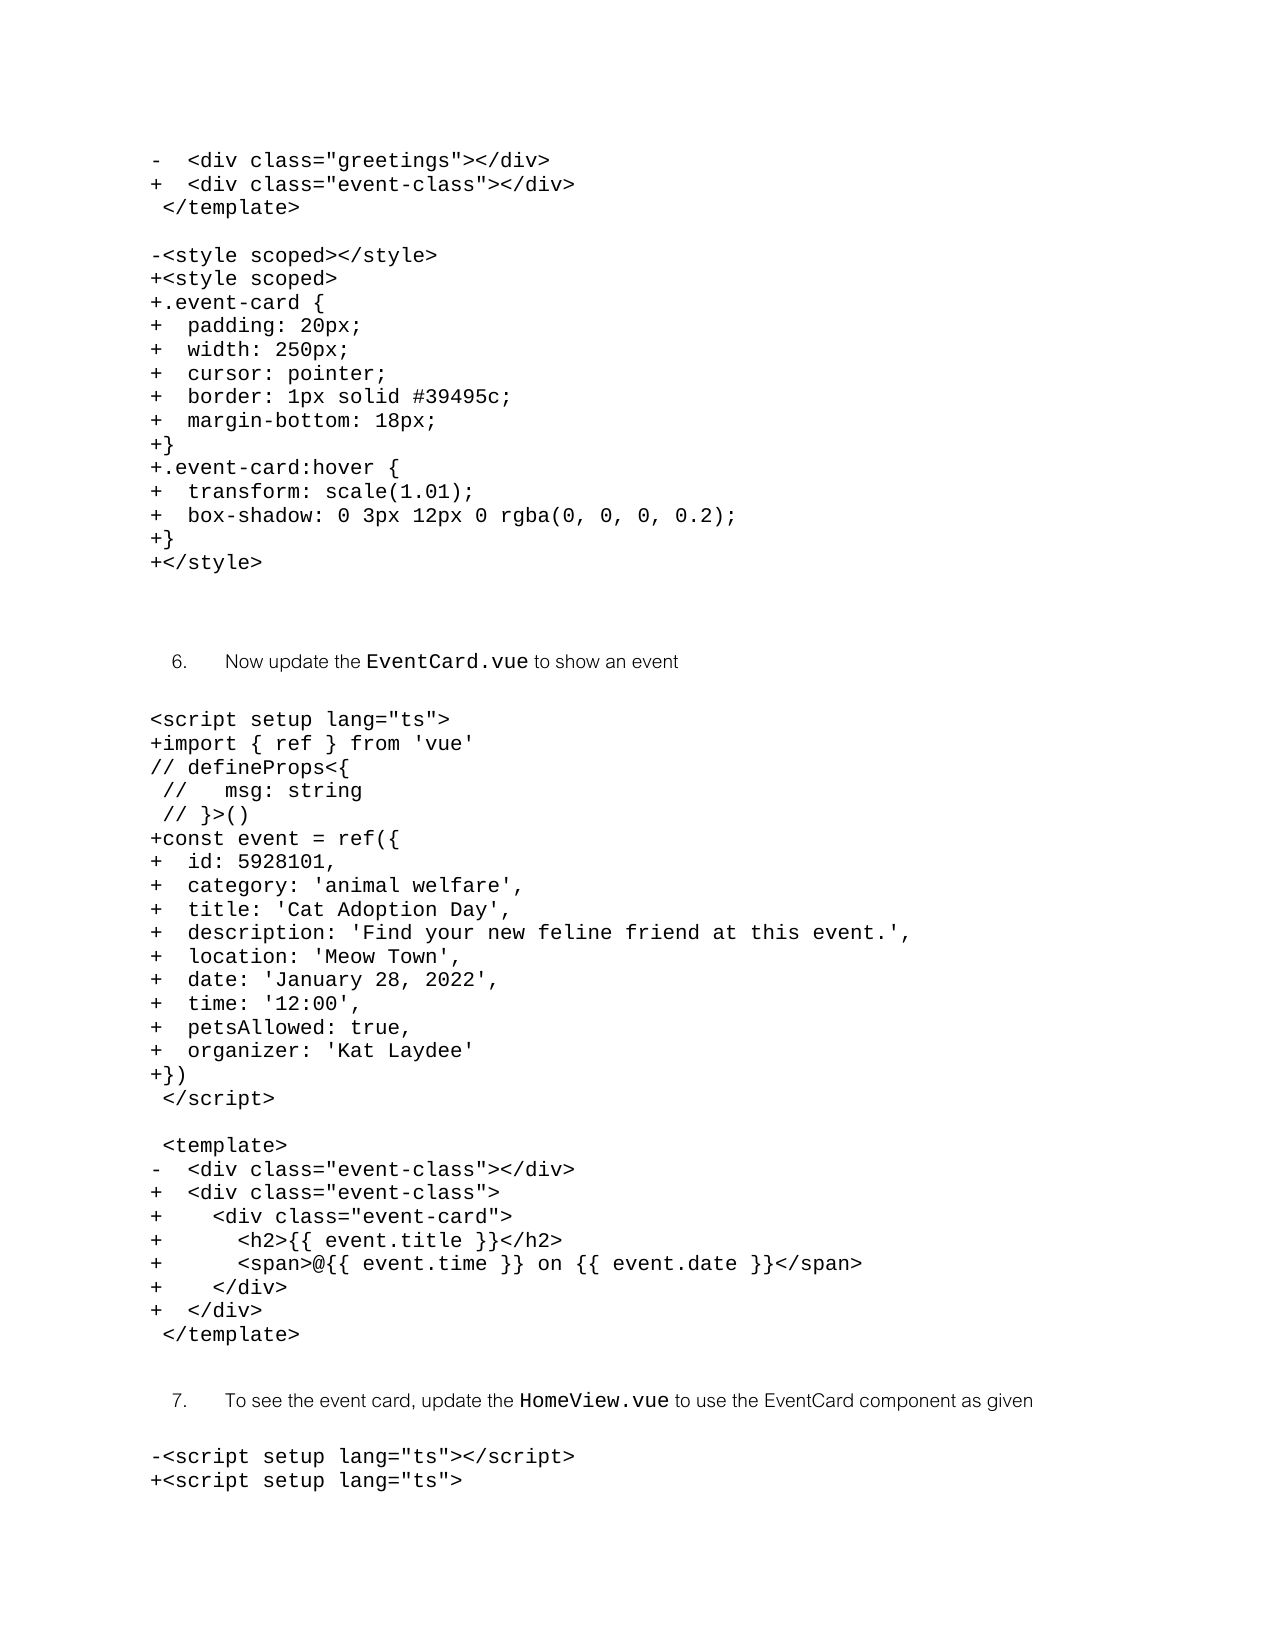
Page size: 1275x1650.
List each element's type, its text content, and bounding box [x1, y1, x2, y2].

list To see the event card, update the HomeView.vue to use the EventCard component as given [187, 1381, 1125, 1415]
text + location: 'Meow Town', [150, 946, 1125, 969]
text + <div class="event-class"></div> [150, 174, 1125, 197]
text + <span>@{{ event.time }} on {{ event.date }}</span> [150, 1253, 1125, 1277]
text + padding: 20px; [150, 316, 1125, 339]
text <template> [150, 1135, 1125, 1159]
text +} [150, 528, 1125, 552]
text +import { ref } from 'vue' [150, 733, 1125, 757]
text + cursor: pointer; [150, 363, 1125, 386]
text + <div class="event-card"> [150, 1206, 1125, 1229]
text + title: 'Cat Adoption Day', [150, 898, 1125, 922]
text -<style scoped></style> [150, 244, 1125, 268]
text +}) [150, 1064, 1125, 1088]
text + id: 5928101, [150, 851, 1125, 875]
text + petsAllowed: true, [150, 1017, 1125, 1040]
text +const event = ref({ [150, 828, 1125, 851]
text + <h2>{{ event.title }}</h2> [150, 1229, 1125, 1253]
text + border: 1px solid #39495c; [150, 386, 1125, 410]
text +} [150, 434, 1125, 457]
text + box-shadow: 0 3px 12px 0 rgba(0, 0, 0, 0.2); [150, 505, 1125, 528]
text + width: 250px; [150, 339, 1125, 363]
text + </div> [150, 1277, 1125, 1301]
text - <div class="event-class"></div> [150, 1159, 1125, 1182]
text </script> [150, 1088, 1125, 1111]
text + organizer: 'Kat Laydee' [150, 1040, 1125, 1064]
text + margin-bottom: 18px; [150, 410, 1125, 434]
text + description: 'Find your new feline friend at this event.', [150, 922, 1125, 946]
text +.event-card:hover { [150, 457, 1125, 481]
text + time: '12:00', [150, 993, 1125, 1017]
text - <div class="greetings"></div> [150, 150, 1125, 174]
text // }>() [150, 804, 1125, 828]
text +.event-card { [150, 292, 1125, 316]
text -<script setup lang="ts"></script> [150, 1447, 1125, 1470]
text </template> [150, 197, 1125, 221]
text + category: 'animal welfare', [150, 875, 1125, 898]
text + date: 'January 28, 2022', [150, 969, 1125, 993]
text +<script setup lang="ts"> [150, 1470, 1125, 1494]
text // msg: string [150, 780, 1125, 804]
list Now update the EventCard.vue to show an event [187, 642, 1125, 676]
text + transform: scale(1.01); [150, 481, 1125, 505]
text +<style scoped> [150, 268, 1125, 292]
text + <div class="event-class"> [150, 1182, 1125, 1206]
text </template> [150, 1324, 1125, 1348]
text <script setup lang="ts"> [150, 709, 1125, 733]
text + </div> [150, 1301, 1125, 1324]
text +</style> [150, 552, 1125, 576]
text // defineProps<{ [150, 757, 1125, 780]
